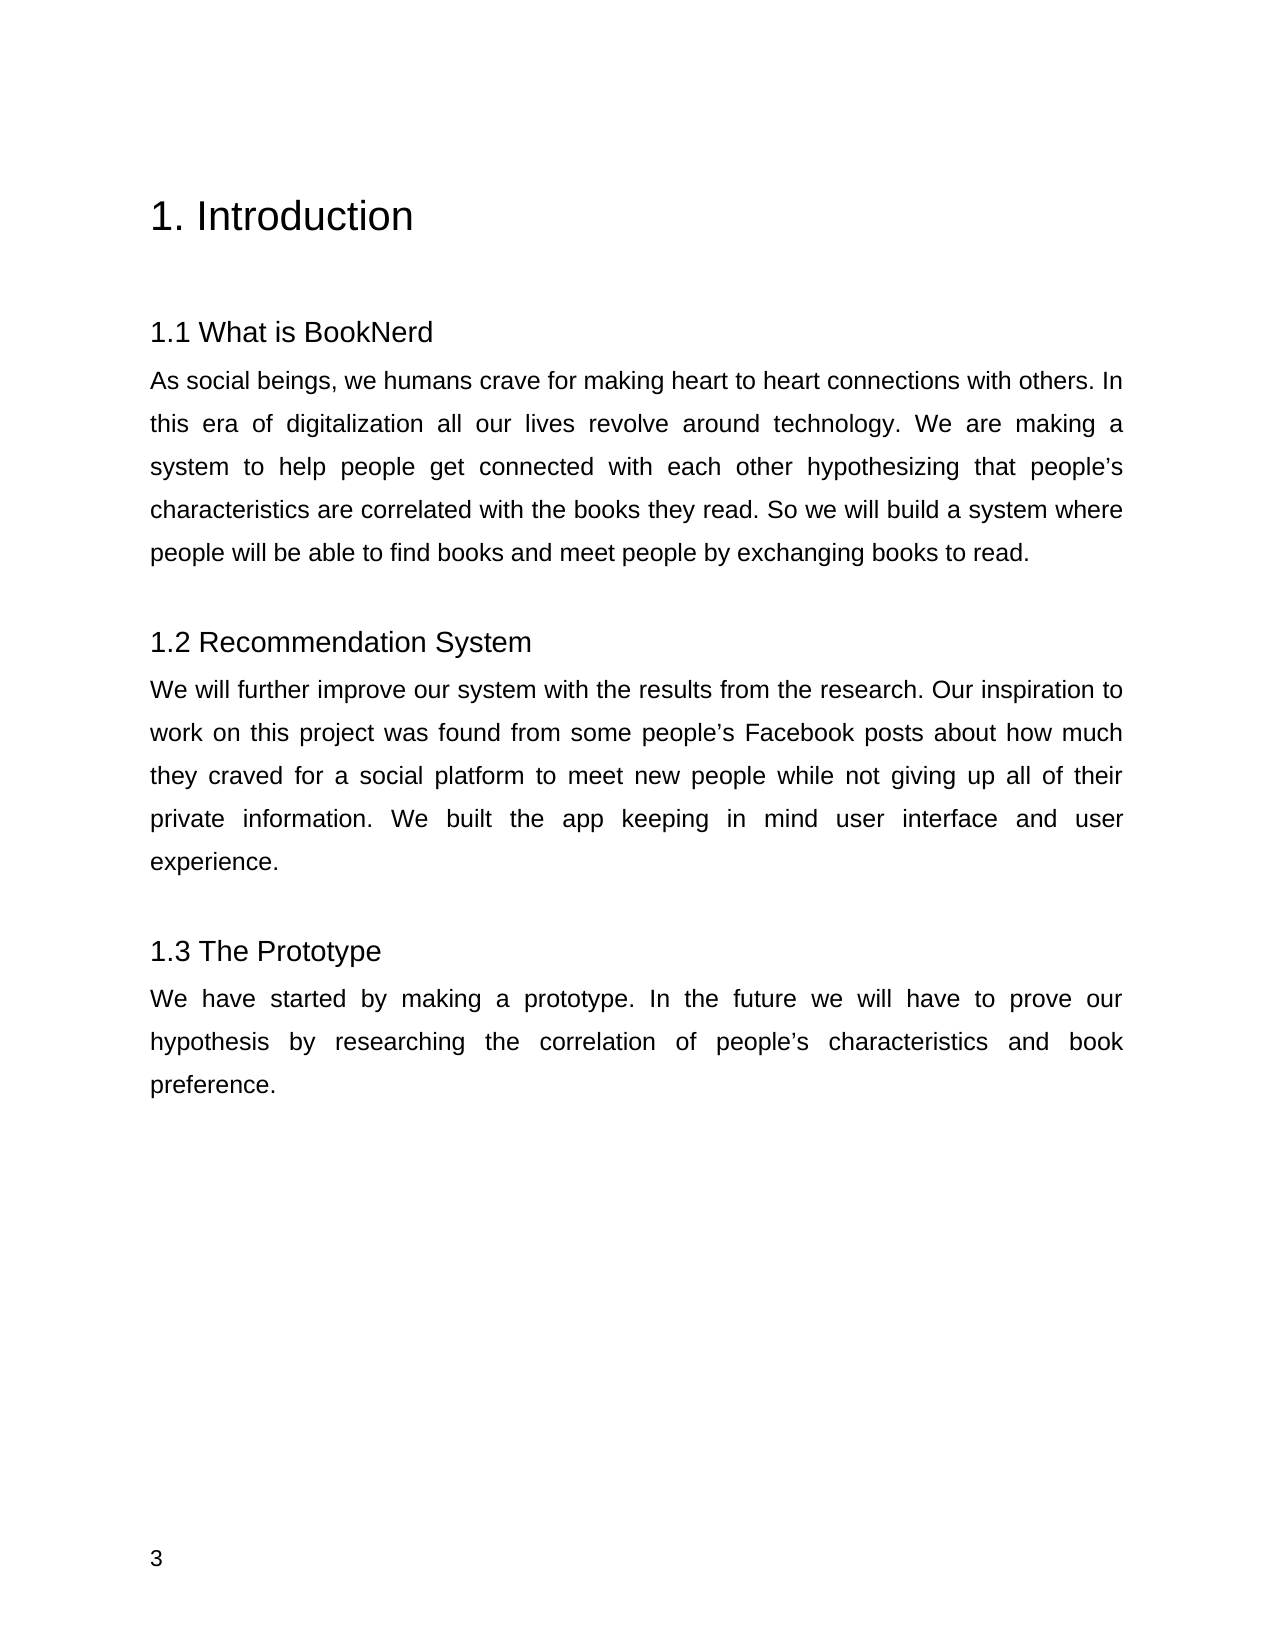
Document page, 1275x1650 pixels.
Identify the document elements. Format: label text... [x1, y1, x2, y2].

text As social beings, we humans crave for making heart to heart connections with others. In this era of digitalization all our lives revolve around technology. We are making a system to help people get connected with each other hypothesizing that people’s characteristics are correlated with the books they read. So we will build a system where people will be able to find books and meet people by exchanging books to read. [150, 366, 1125, 567]
text 1.2 Recommendation System [150, 624, 1125, 658]
text 1.1 What is BookNerd [150, 316, 1125, 349]
subtitle 1. Introduction [150, 192, 1125, 239]
text We have started by making a prototype. In the future we will have to prove our hypothesis by researching the correlation of people’s characteristics and book preference. [150, 984, 1125, 1099]
text 1.3 The Prototype [150, 934, 1125, 967]
text We will further improve our system with the results from the research. Our inspiration to work on this project was found from some people’s Facebook posts about how much they craved for a social platform to meet new people while not giving up all of their private information. We built the app keeping in mind user interface and user experience. [150, 675, 1125, 876]
